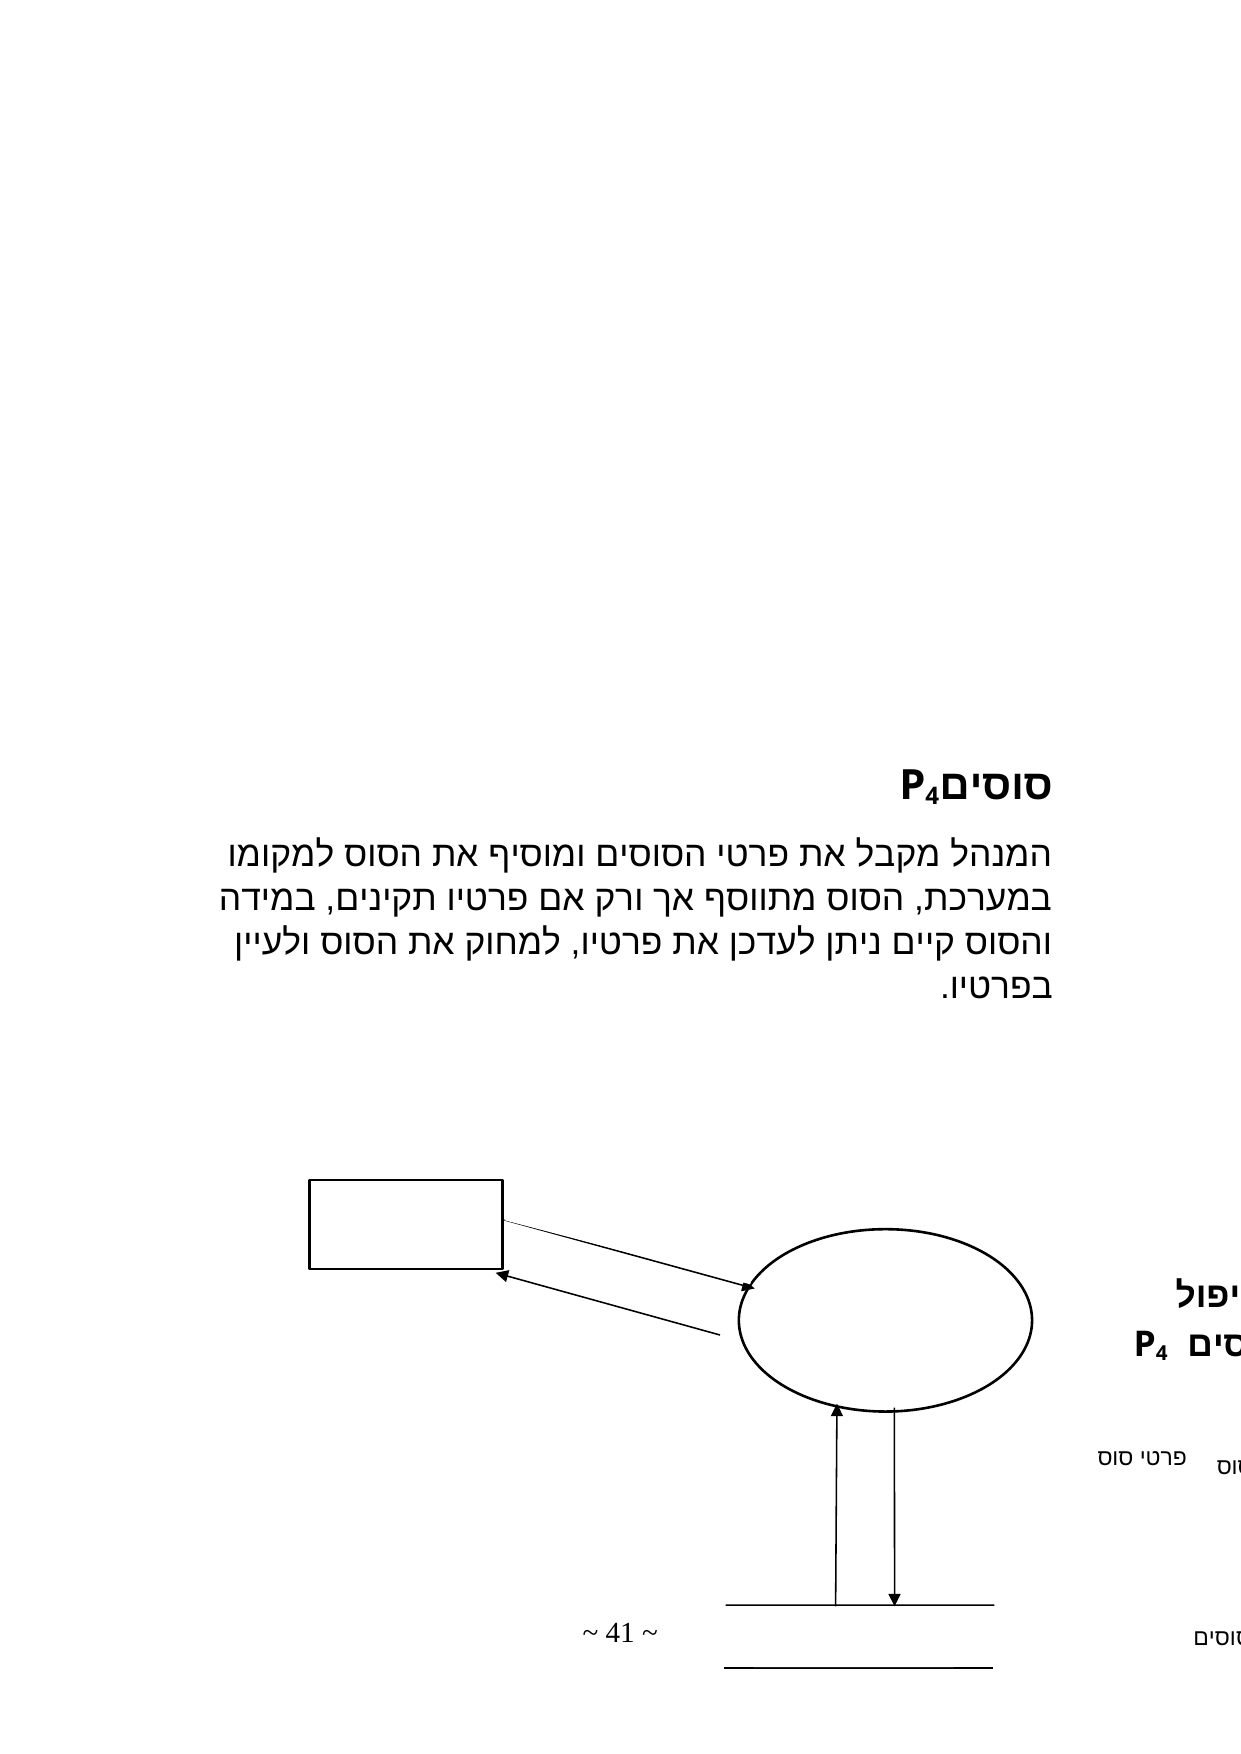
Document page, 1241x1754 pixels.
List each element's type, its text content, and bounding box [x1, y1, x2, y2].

text סוסיםP4 [187, 755, 1053, 812]
text המנהל מקבל את פרטי הסוסים ומוסיף את הסוס למקומו במערכת, הסוס מתווסף אך ורק אם פרטיו תקינים, במידה והסוס קיים ניתן לעדכן את פרטיו, למחוק את הסוס ולעיין בפרטיו. [187, 833, 1053, 1006]
